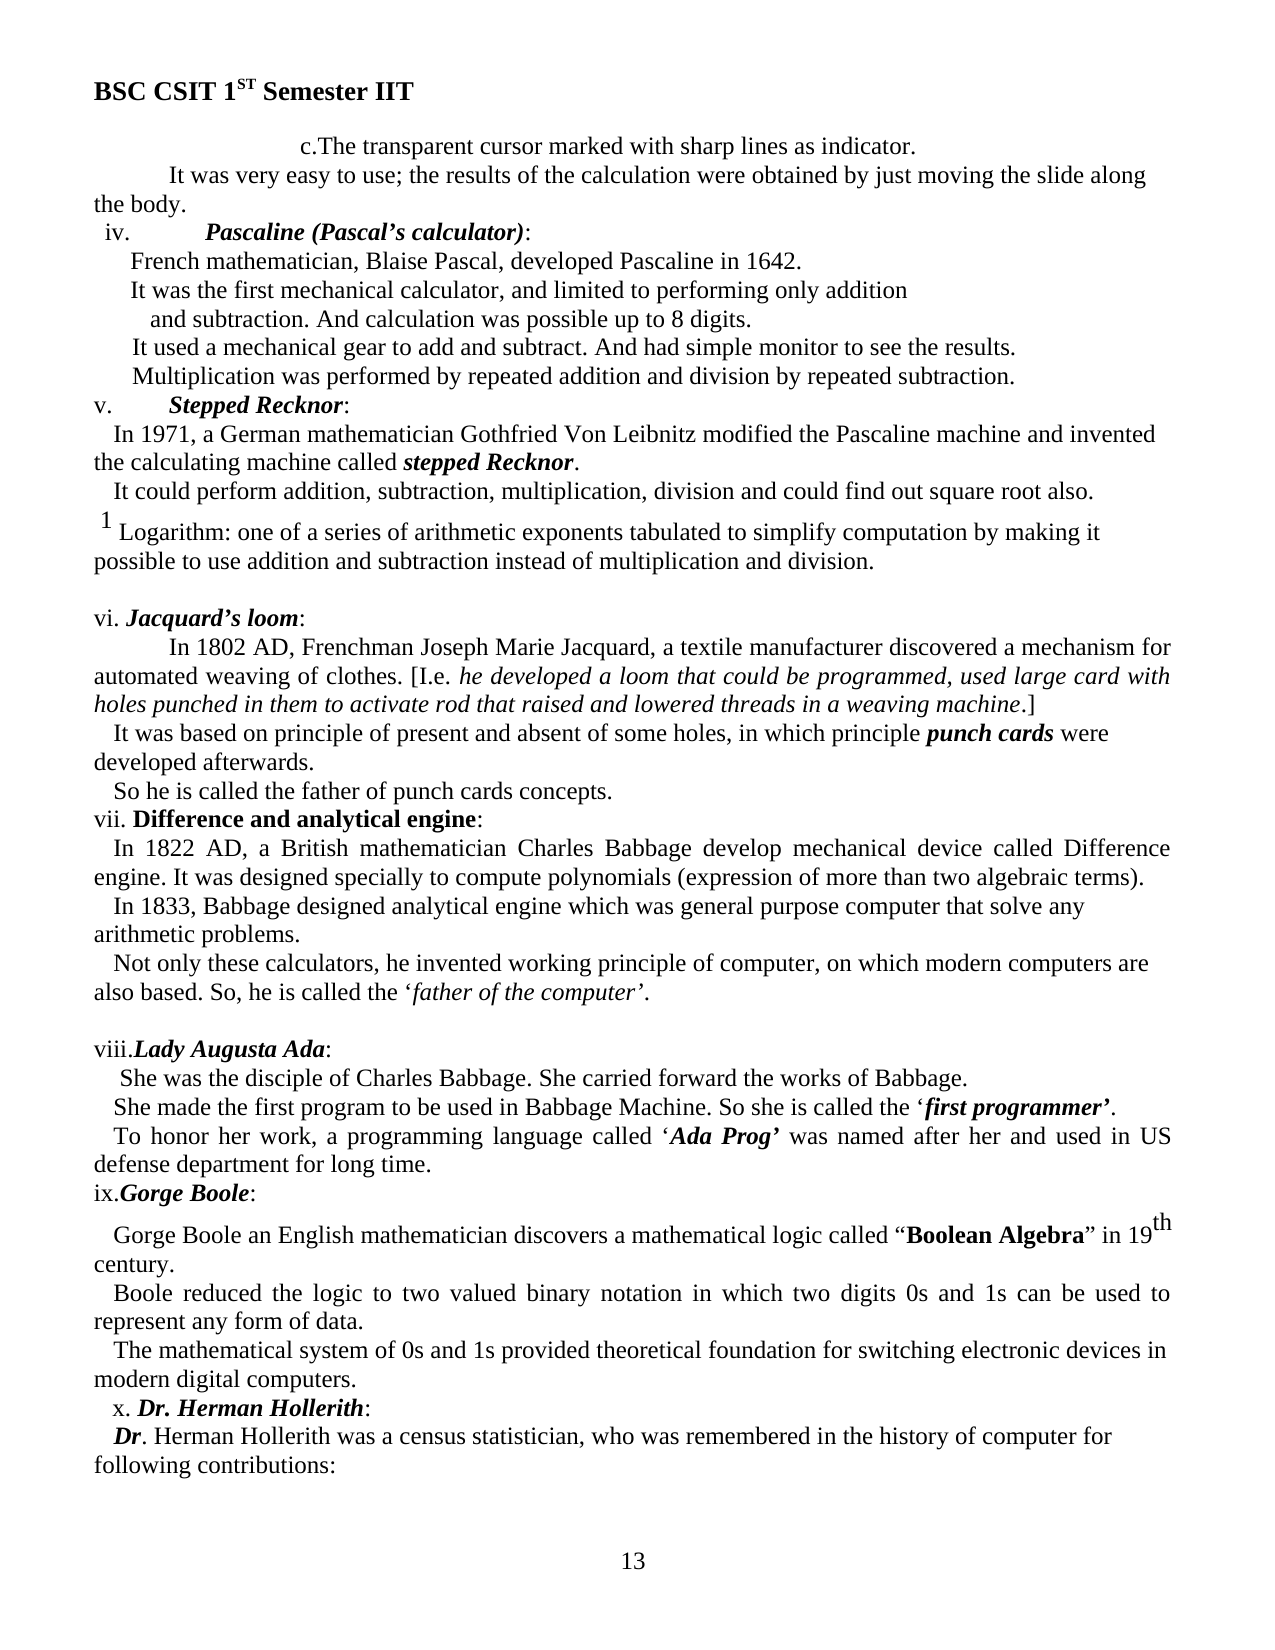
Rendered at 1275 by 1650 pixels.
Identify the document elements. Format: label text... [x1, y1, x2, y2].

text It could perform addition, subtraction, multiplication, division and could find out square root also. [94, 476, 1172, 505]
text x. Dr. Herman Hollerith: [112, 1393, 1172, 1421]
text She made the first program to be used in Babbage Machine. So she is called the ‘first programmer’. [94, 1092, 1172, 1121]
text It was the first mechanical calculator, and limited to performing only addition [104, 275, 1172, 304]
text v. Stepped Recknor: [94, 390, 1172, 419]
text  French mathematician, Blaise Pascal, developed Pascaline in 1642. [104, 246, 1172, 275]
text Gorge Boole an English mathematician discovers a mathematical logic called “Boolean Algebra” in 19th century. [94, 1207, 1172, 1278]
text viii.Lady Augusta Ada: [94, 1034, 1172, 1063]
text and subtraction. And calculation was possible up to 8 digits. [112, 304, 1172, 332]
text Not only these calculators, he invented working principle of computer, on which modern computers are also based. So, he is called the ‘father of the computer’. [94, 948, 1172, 1006]
text Boole reduced the logic to two valued binary notation in which two digits 0s and 1s can be used to represent any form of data. [94, 1278, 1172, 1335]
text She was the disciple of Charles Babbage. She carried forward the works of Babbage. [94, 1063, 1172, 1092]
text In 1833, Babbage designed analytical engine which was general purpose computer that solve any arithmetic problems. [94, 891, 1172, 948]
text The mathematical system of 0s and 1s provided theoretical foundation for switching electronic devices in modern digital computers. [94, 1335, 1172, 1393]
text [300, 131, 1172, 160]
text It was based on principle of present and absent of some holes, in which principle punch cards were developed afterwards. [94, 718, 1172, 776]
text Dr. Herman Hollerith was a census statistician, who was remembered in the history of computer for following contributions: [94, 1421, 1172, 1479]
text So he is called the father of punch cards concepts. [94, 776, 1172, 804]
text  In 1802 AD, Frenchman Joseph Marie Jacquard, a textile manufacturer discovered a mechanism for automated weaving of clothes. [I.e. he developed a loom that could be programmed, used large card with holes punched in them to activate rod that raised and lowered threads in a weaving machine.] [94, 632, 1172, 718]
text In 1822 AD, a British mathematician Charles Babbage develop mechanical device called Difference engine. It was designed specially to compute polynomials (expression of more than two algebraic terms). [94, 833, 1172, 891]
text In 1971, a German mathematician Gothfried Von Leibnitz modified the Pascaline machine and invented the calculating machine called stepped Recknor. [94, 419, 1172, 476]
text iv. Pascaline (Pascal’s calculator): [104, 217, 1172, 246]
text It used a mechanical gear to add and subtract. And had simple monitor to see the results. Multiplication was performed by repeated addition and division by repeated subtraction. [112, 332, 1172, 390]
text  It was very easy to use; the results of the calculation were obtained by just moving the slide along the body. [94, 160, 1172, 217]
text ix.Gorge Boole: [94, 1178, 1172, 1207]
text To honor her work, a programming language called ‘Ada Prog’ was named after her and used in US defense department for long time. [94, 1121, 1172, 1178]
text 1 Logarithm: one of a series of arithmetic exponents tabulated to simplify computation by making it possible to use addition and subtraction instead of multiplication and division. [94, 505, 1172, 574]
text vii. Difference and analytical engine: [94, 804, 1172, 833]
text vi. Jacquard’s loom: [94, 603, 1172, 632]
